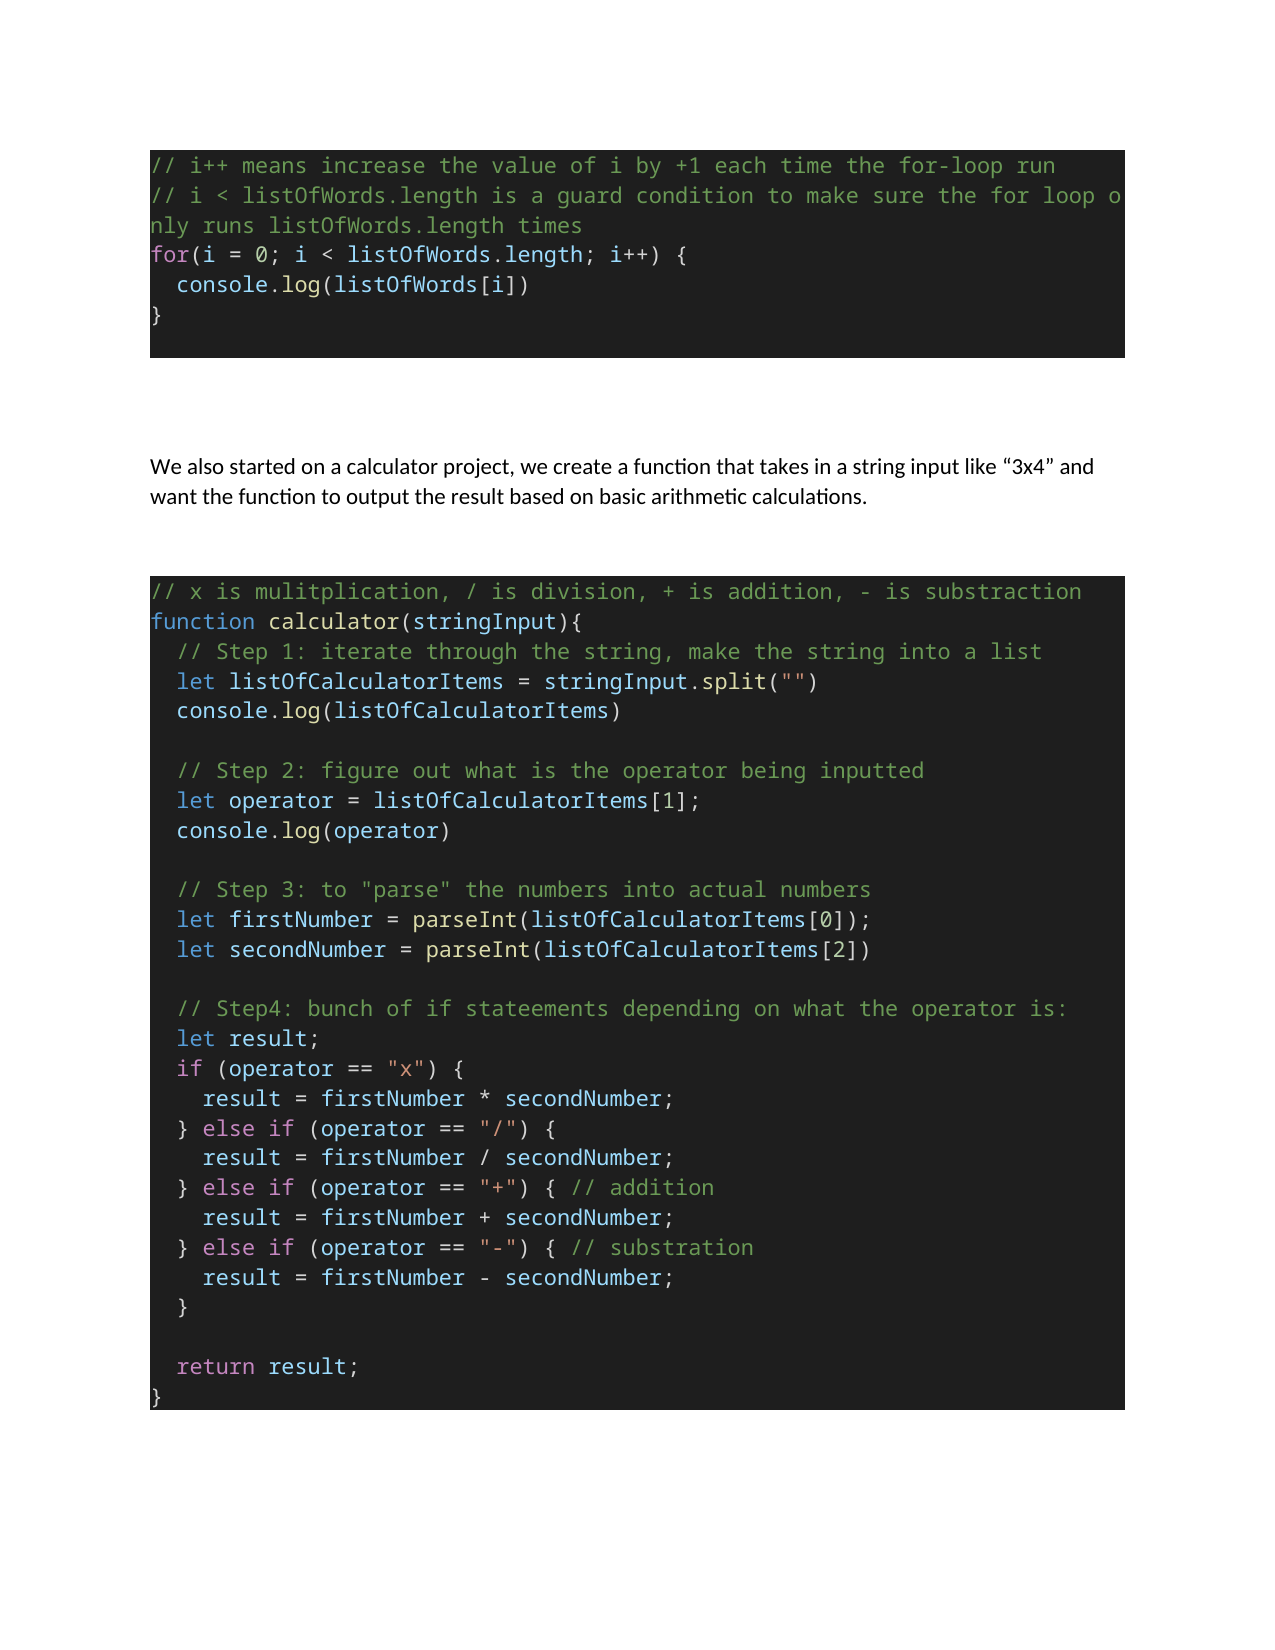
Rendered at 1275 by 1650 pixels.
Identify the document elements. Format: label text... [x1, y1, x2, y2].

text // Step 3: to "parse" the numbers into actual numbers [150, 874, 1125, 904]
text if (operator == "x") { [150, 1053, 1125, 1083]
text return result; [150, 1351, 1125, 1381]
text for(i = 0; i < listOfWords.length; i++) { [150, 239, 1125, 269]
text function calculator(stringInput){ [150, 606, 1125, 636]
text // Step 1: iterate through the string, make the string into a list [150, 636, 1125, 666]
text let firstNumber = parseInt(listOfCalculatorItems[0]); [150, 904, 1125, 934]
text // i < listOfWords.length is a guard condition to make sure the for loop only runs listOfWords.length times [150, 180, 1125, 239]
text } else if (operator == "+") { // addition [150, 1172, 1125, 1202]
text let listOfCalculatorItems = stringInput.split("") [150, 666, 1125, 695]
text } [150, 1381, 1125, 1410]
text // Step 2: figure out what is the operator being inputted [150, 755, 1125, 785]
text let result; [150, 1023, 1125, 1053]
text } else if (operator == "/") { [150, 1112, 1125, 1142]
text // i++ means increase the value of i by +1 each time the for-loop run [150, 150, 1125, 180]
text console.log(listOfWords[i]) [150, 269, 1125, 299]
text } [150, 1291, 1125, 1321]
text result = firstNumber * secondNumber; [150, 1083, 1125, 1112]
text console.log(operator) [150, 814, 1125, 844]
text // x is mulitplication, / is division, + is addition, - is substraction [150, 576, 1125, 606]
text let operator = listOfCalculatorItems[1]; [150, 785, 1125, 814]
text result = firstNumber + secondNumber; [150, 1202, 1125, 1232]
text We also started on a calculator project, we create a function that takes in a string input like “3x4” and want the function to output the result based on basic arithmetic calculations. [150, 452, 1125, 511]
text console.log(listOfCalculatorItems) [150, 695, 1125, 725]
text result = firstNumber - secondNumber; [150, 1261, 1125, 1291]
text // Step4: bunch of if stateements depending on what the operator is: [150, 993, 1125, 1023]
text } else if (operator == "-") { // substration [150, 1232, 1125, 1261]
text } [150, 299, 1125, 329]
text result = firstNumber / secondNumber; [150, 1142, 1125, 1172]
text let secondNumber = parseInt(listOfCalculatorItems[2]) [150, 934, 1125, 963]
